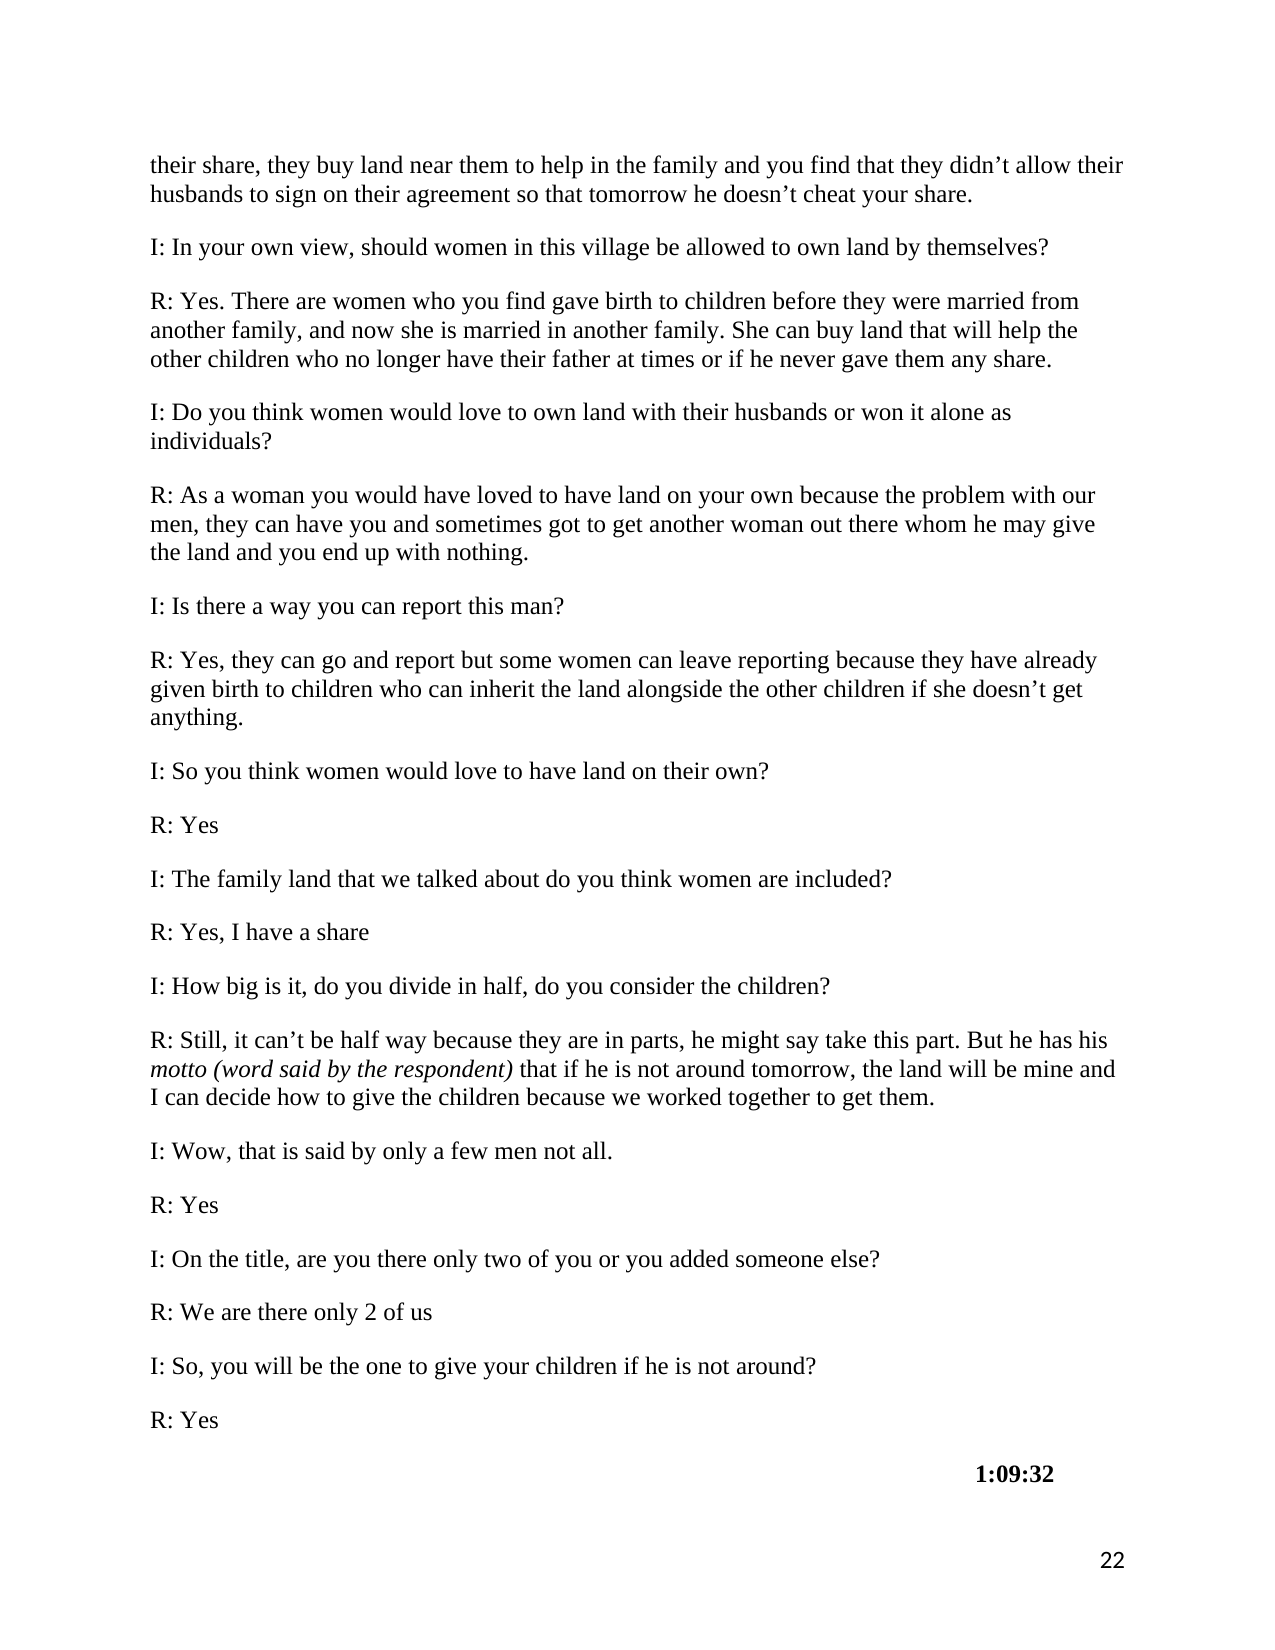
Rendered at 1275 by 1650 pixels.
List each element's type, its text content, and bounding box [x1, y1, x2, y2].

text I: How big is it, do you divide in half, do you consider the children? [150, 971, 1125, 1000]
text R: Yes [150, 1405, 1125, 1434]
text R: Yes [150, 810, 1125, 839]
text R: Still, it can’t be half way because they are in parts, he might say take this part. But he has his motto (word said by the respondent) that if he is not around tomorrow, the land will be mine and I can decide how to give the children because we worked together to get them. [150, 1025, 1125, 1111]
text I: On the title, are you there only two of you or you added someone else? [150, 1244, 1125, 1272]
text 1:09:32 [975, 1459, 1125, 1487]
text R: Yes, they can go and report but some women can leave reporting because they have already given birth to children who can inherit the land alongside the other children if she doesn’t get anything. [150, 645, 1125, 731]
text I: So, you will be the one to give your children if he is not around? [150, 1351, 1125, 1380]
text R: Yes, I have a share [150, 917, 1125, 946]
text I: So you think women would love to have land on their own? [150, 756, 1125, 785]
text R: As a woman you would have loved to have land on your own because the problem with our men, they can have you and sometimes got to get another woman out there whom he may give the land and you end up with nothing. [150, 480, 1125, 566]
text R: We are there only 2 of us [150, 1297, 1125, 1326]
text I: Do you think women would love to own land with their husbands or won it alone as individuals? [150, 397, 1125, 455]
text their share, they buy land near them to help in the family and you find that they didn’t allow their husbands to sign on their agreement so that tomorrow he doesn’t cheat your share. [150, 150, 1125, 207]
text R: Yes [150, 1190, 1125, 1219]
text I: Is there a way you can report this man? [150, 591, 1125, 620]
text I: Wow, that is said by only a few men not all. [150, 1136, 1125, 1165]
text R: Yes. There are women who you find gave birth to children before they were married from another family, and now she is married in another family. She can buy land that will help the other children who no longer have their father at times or if he never gave them any share. [150, 286, 1125, 372]
text I: In your own view, should women in this village be allowed to own land by themselves? [150, 232, 1125, 261]
text I: The family land that we talked about do you think women are included? [150, 864, 1125, 892]
